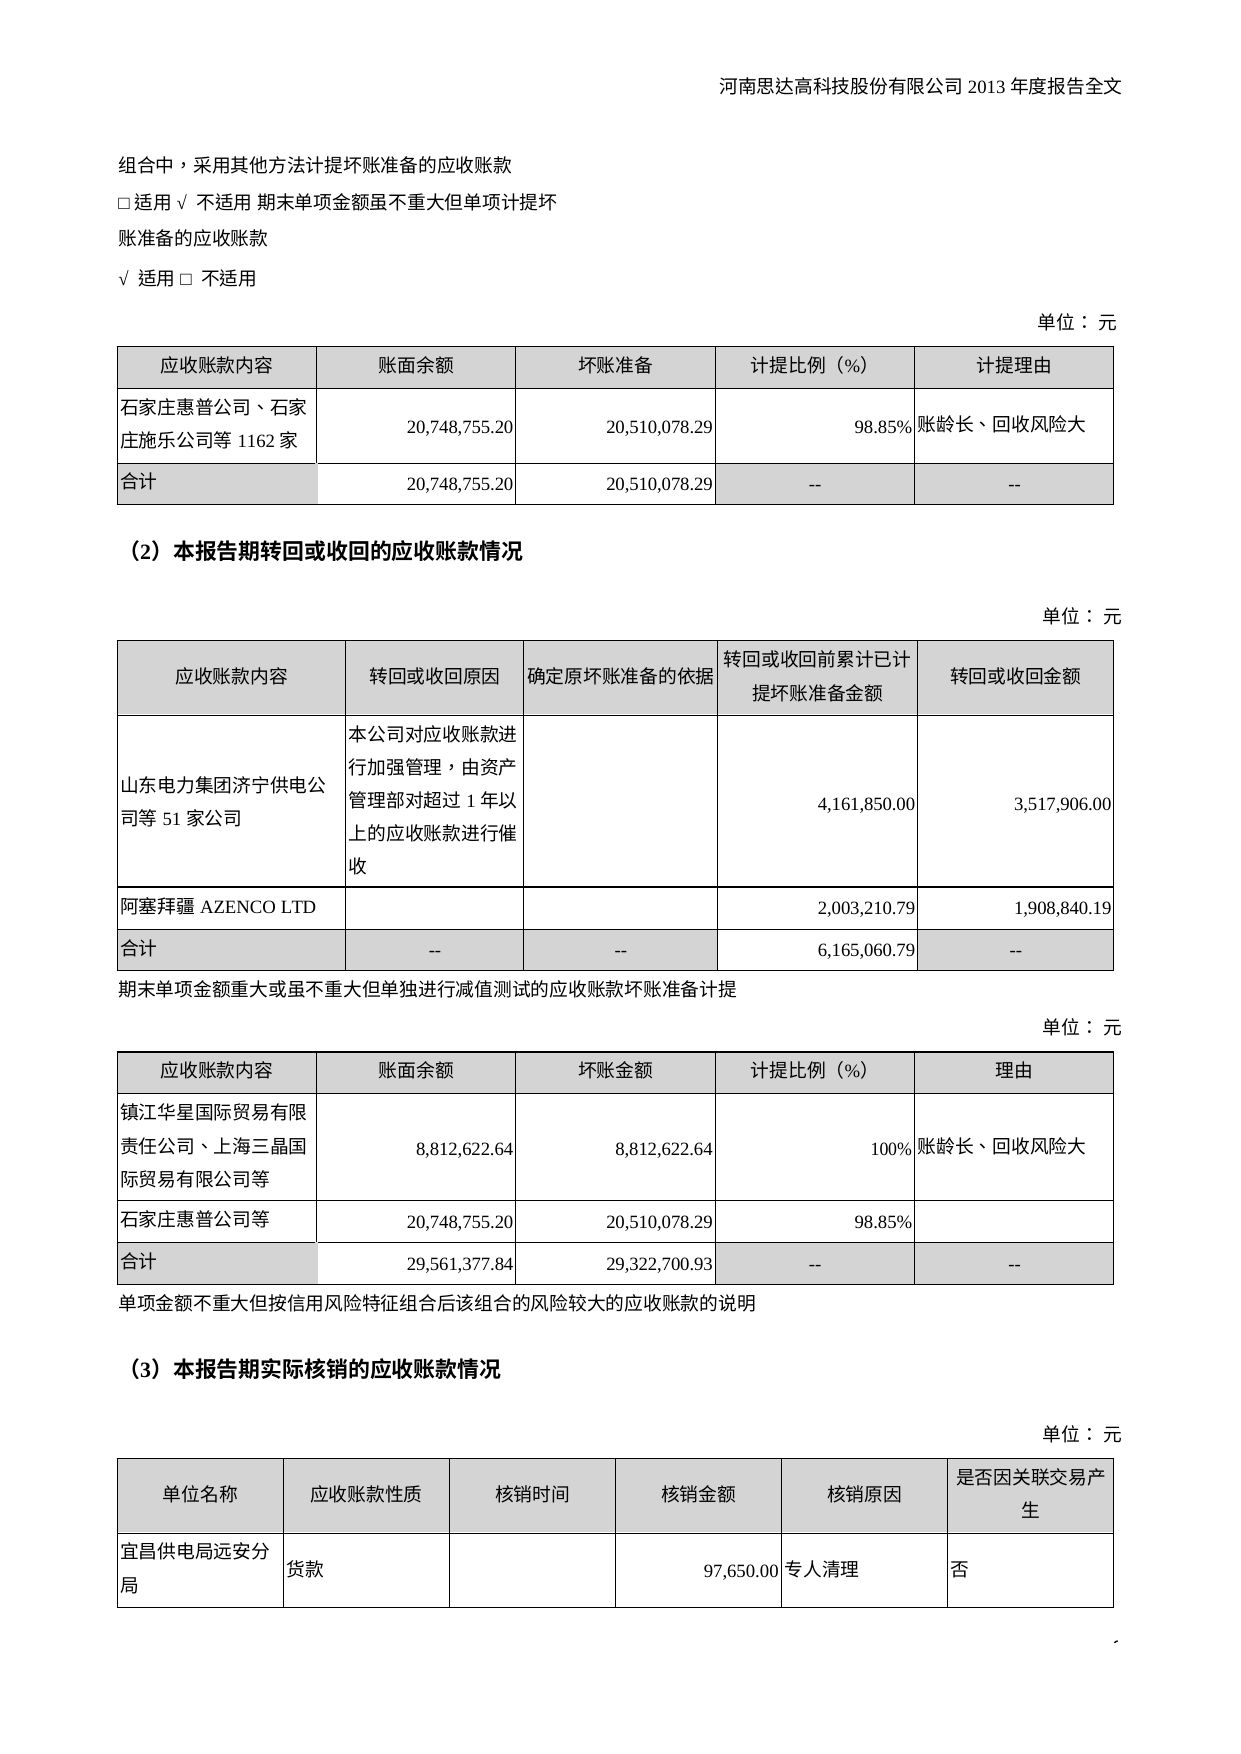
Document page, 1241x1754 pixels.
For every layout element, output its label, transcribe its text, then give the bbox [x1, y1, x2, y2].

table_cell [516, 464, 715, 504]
text □ 适用 √ 不适用 期末单项金额虽不重大但单项计提坏账准备的应收账款 [118, 189, 570, 251]
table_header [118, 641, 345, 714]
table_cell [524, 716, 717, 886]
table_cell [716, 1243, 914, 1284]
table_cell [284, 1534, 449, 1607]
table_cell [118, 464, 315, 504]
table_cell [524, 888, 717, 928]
text 单位： 元 [102, 1421, 1122, 1447]
text 单位： 元 [102, 603, 1122, 629]
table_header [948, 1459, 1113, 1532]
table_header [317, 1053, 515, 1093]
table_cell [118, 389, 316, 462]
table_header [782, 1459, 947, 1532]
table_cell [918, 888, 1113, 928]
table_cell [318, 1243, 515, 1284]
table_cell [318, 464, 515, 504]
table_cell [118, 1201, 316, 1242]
subtitle （3）本报告期实际核销的应收账款情况 [118, 1354, 1138, 1383]
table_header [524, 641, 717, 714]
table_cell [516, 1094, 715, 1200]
text 单位： 元 [102, 1014, 1122, 1040]
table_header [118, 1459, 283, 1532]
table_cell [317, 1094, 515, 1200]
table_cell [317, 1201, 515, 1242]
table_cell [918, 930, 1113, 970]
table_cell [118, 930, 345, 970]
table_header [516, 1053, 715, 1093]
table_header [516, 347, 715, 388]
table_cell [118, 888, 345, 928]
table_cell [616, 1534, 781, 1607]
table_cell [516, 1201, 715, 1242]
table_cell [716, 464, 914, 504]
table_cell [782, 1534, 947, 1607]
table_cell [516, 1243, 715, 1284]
text 组合中，采用其他方法计提坏账准备的应收账款 [118, 152, 570, 177]
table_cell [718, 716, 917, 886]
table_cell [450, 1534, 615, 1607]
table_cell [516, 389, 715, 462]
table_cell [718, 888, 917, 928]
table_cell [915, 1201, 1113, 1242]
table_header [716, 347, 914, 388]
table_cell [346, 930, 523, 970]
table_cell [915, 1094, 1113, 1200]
text 期末单项金额重大或虽不重大但单独进行减值测试的应收账款坏账准备计提 [118, 977, 1138, 1002]
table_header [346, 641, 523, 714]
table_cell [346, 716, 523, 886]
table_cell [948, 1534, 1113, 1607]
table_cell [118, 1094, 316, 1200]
subtitle （2）本报告期转回或收回的应收账款情况 [118, 536, 1138, 566]
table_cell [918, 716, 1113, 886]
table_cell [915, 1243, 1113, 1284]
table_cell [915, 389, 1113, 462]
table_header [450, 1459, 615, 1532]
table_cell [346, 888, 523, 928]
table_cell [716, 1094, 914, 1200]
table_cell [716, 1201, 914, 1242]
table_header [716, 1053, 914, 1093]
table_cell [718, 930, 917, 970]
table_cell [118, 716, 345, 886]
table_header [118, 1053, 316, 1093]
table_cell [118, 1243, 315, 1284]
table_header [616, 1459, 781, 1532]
text 单位： 元 [1037, 309, 1138, 335]
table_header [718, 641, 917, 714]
text 单项金额不重大但按信用风险特征组合后该组合的风险较大的应收账款的说明 [118, 1290, 1138, 1316]
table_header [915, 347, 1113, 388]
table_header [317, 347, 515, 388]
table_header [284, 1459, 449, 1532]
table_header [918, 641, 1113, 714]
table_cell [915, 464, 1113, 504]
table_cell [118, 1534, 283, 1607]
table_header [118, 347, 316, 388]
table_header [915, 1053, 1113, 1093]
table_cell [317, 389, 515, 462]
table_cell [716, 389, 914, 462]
text √ 适用 □ 不适用 [118, 266, 570, 291]
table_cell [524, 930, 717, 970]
